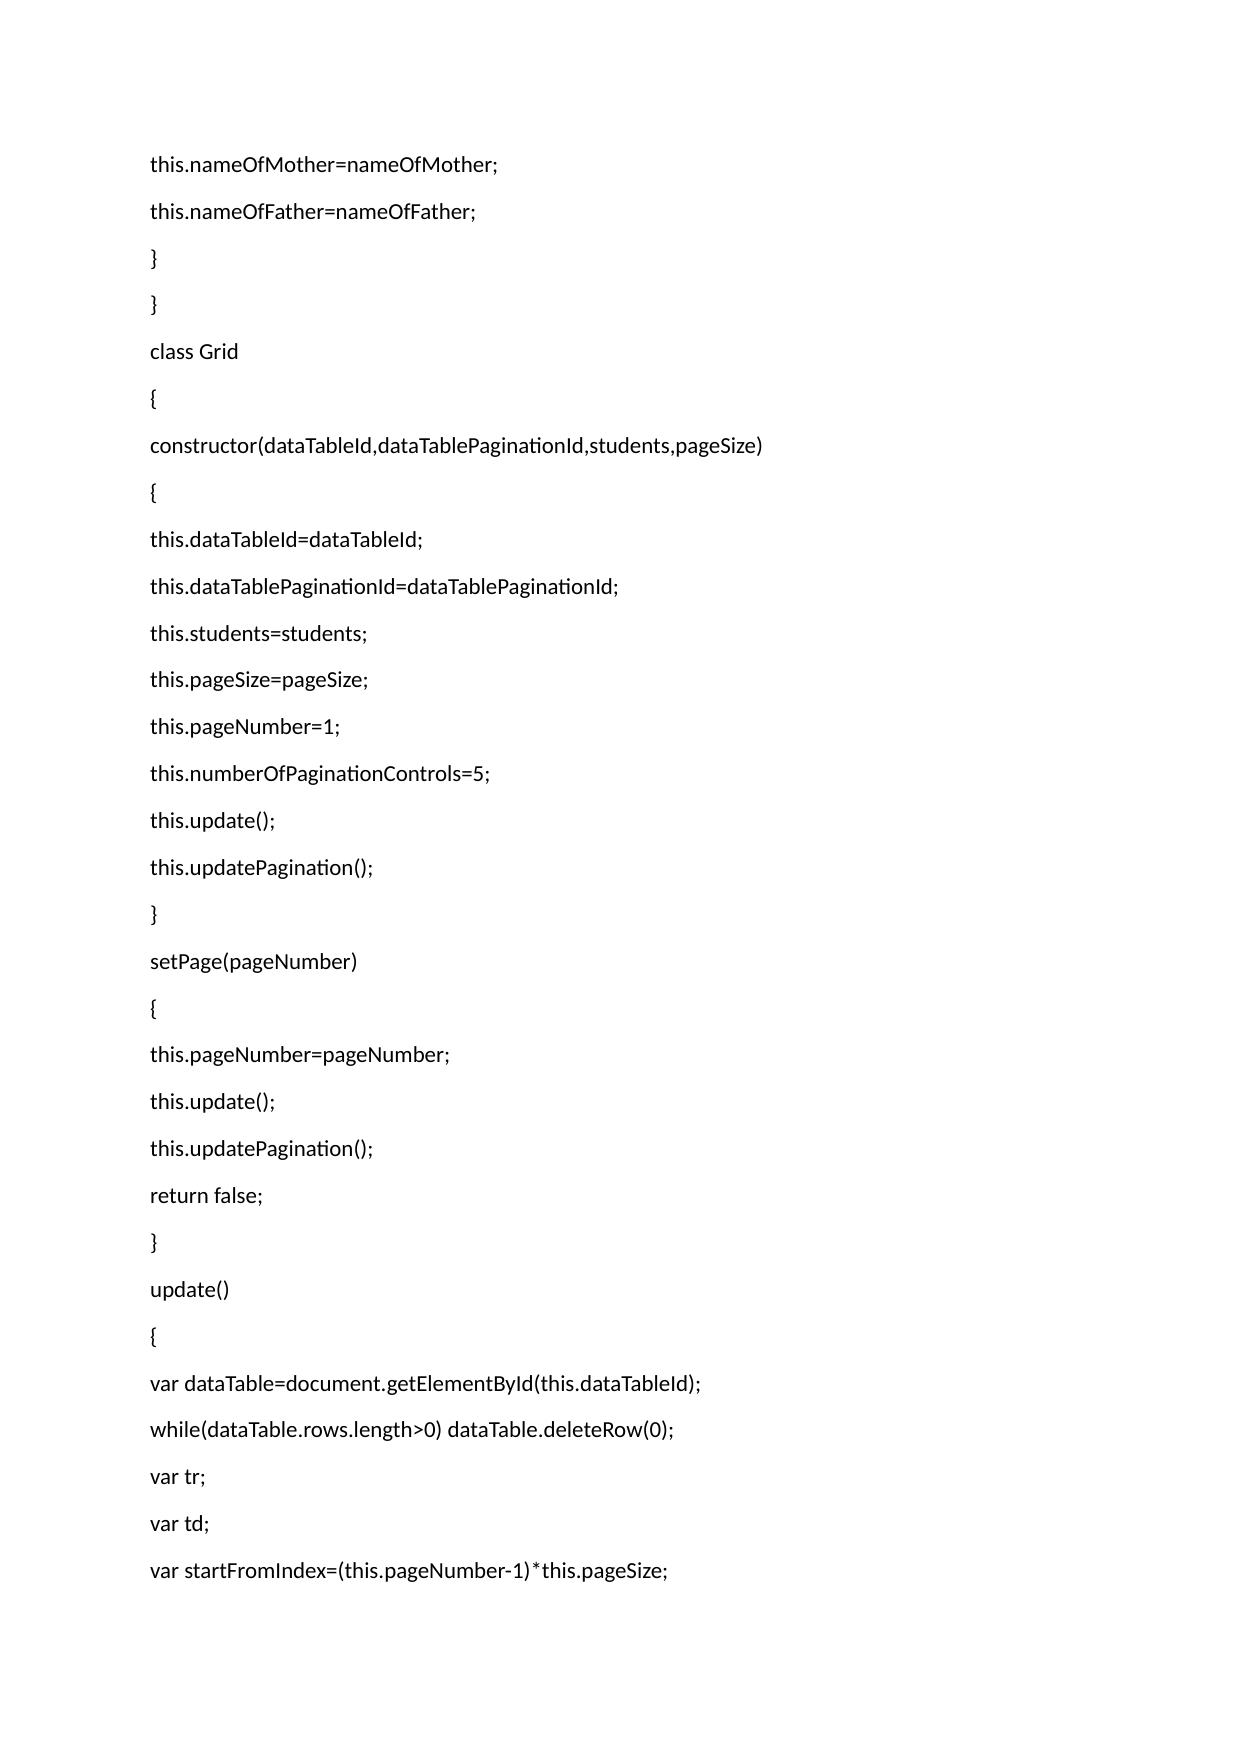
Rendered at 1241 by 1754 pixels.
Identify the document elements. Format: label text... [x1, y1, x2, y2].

text } [150, 244, 1090, 272]
text this.pageNumber=pageNumber; [150, 1041, 1090, 1069]
text var tr; [150, 1462, 1090, 1491]
text this.pageSize=pageSize; [150, 666, 1090, 694]
text update() [150, 1275, 1090, 1303]
text this.updatePagination(); [150, 853, 1090, 881]
text this.nameOfMother=nameOfMother; [150, 150, 1090, 178]
text this.students=students; [150, 619, 1090, 647]
text var dataTable=document.getElementById(this.dataTableId); [150, 1369, 1090, 1397]
text this.updatePagination(); [150, 1134, 1090, 1162]
text this.update(); [150, 1087, 1090, 1116]
text { [150, 994, 1090, 1022]
text } [150, 1228, 1090, 1256]
text this.dataTablePaginationId=dataTablePaginationId; [150, 572, 1090, 600]
text { [150, 384, 1090, 412]
text constructor(dataTableId,dataTablePaginationId,students,pageSize) [150, 431, 1090, 459]
text var td; [150, 1509, 1090, 1537]
text { [150, 478, 1090, 506]
text this.numberOfPaginationControls=5; [150, 759, 1090, 787]
text this.update(); [150, 806, 1090, 834]
text setPage(pageNumber) [150, 947, 1090, 975]
text { [150, 1322, 1090, 1350]
text this.dataTableId=dataTableId; [150, 525, 1090, 553]
text class Grid [150, 337, 1090, 366]
text this.pageNumber=1; [150, 712, 1090, 741]
text } [150, 291, 1090, 319]
text } [150, 900, 1090, 928]
text var startFromIndex=(this.pageNumber-1)*this.pageSize; [150, 1556, 1090, 1584]
text this.nameOfFather=nameOfFather; [150, 197, 1090, 225]
text while(dataTable.rows.length>0) dataTable.deleteRow(0); [150, 1416, 1090, 1444]
text return false; [150, 1181, 1090, 1209]
